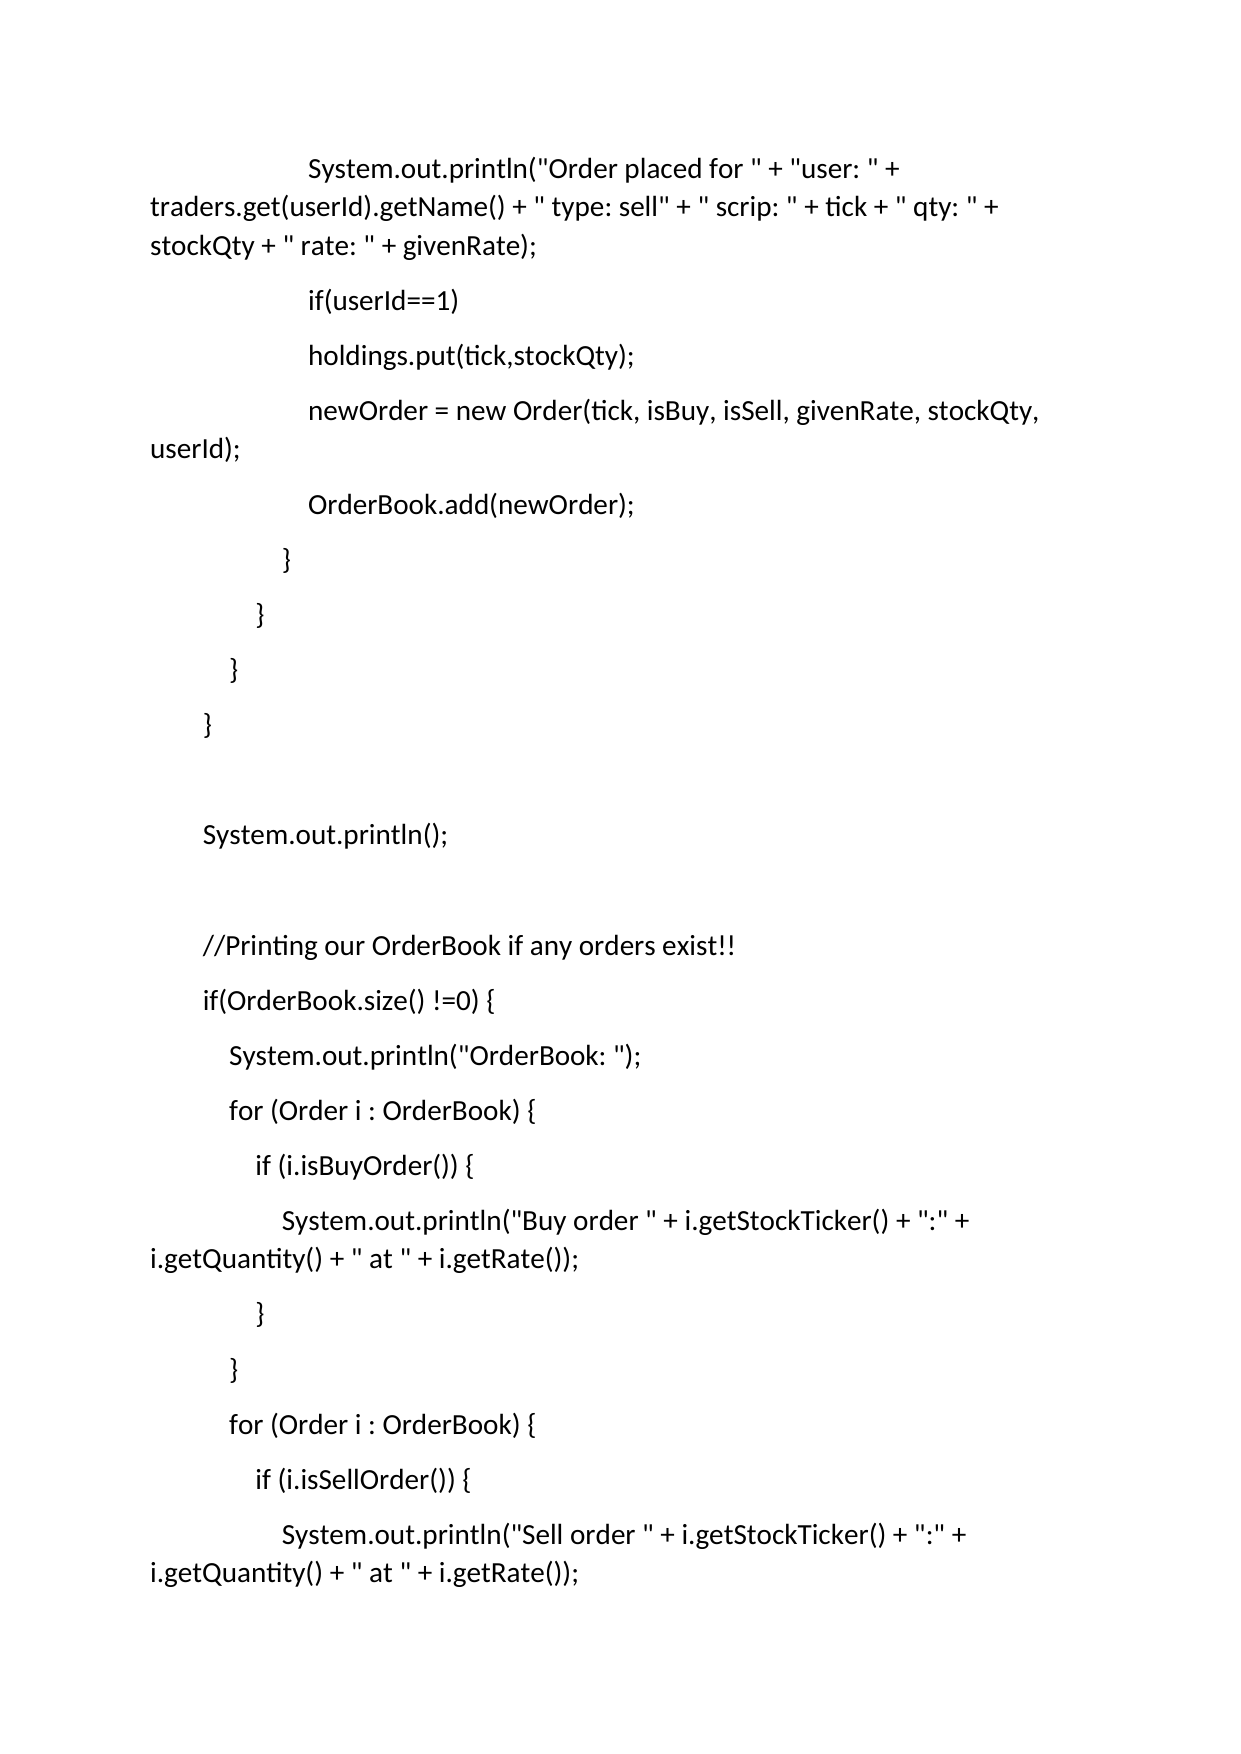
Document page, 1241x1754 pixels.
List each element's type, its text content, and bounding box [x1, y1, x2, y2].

text for (Order i : OrderBook) { [150, 1406, 1090, 1441]
text } [150, 651, 1090, 687]
text if (i.isSellOrder()) { [150, 1461, 1090, 1497]
text //Printing our OrderBook if any orders exist!! [150, 927, 1090, 962]
text if(OrderBook.size() !=0) { [150, 982, 1090, 1017]
text System.out.println("Order placed for " + "user: " + traders.get(userId).getName() + " type: sell" + " scrip: " + tick + " qty: " + stockQty + " rate: " + givenRate); [150, 150, 1090, 262]
text } [150, 596, 1090, 632]
text } [150, 706, 1090, 742]
text newOrder = new Order(tick, isBuy, isSell, givenRate, stockQty, userId); [150, 392, 1090, 466]
text holdings.put(tick,stockQty); [150, 337, 1090, 373]
text System.out.println("OrderBook: "); [150, 1037, 1090, 1072]
text System.out.println("Sell order " + i.getStockTicker() + ":" + i.getQuantity() + " at " + i.getRate()); [150, 1516, 1090, 1590]
text } [150, 541, 1090, 576]
text for (Order i : OrderBook) { [150, 1092, 1090, 1127]
text } [150, 1351, 1090, 1386]
text System.out.println(); [150, 816, 1090, 852]
text OrderBook.add(newOrder); [150, 486, 1090, 521]
text if(userId==1) [150, 282, 1090, 318]
text if (i.isBuyOrder()) { [150, 1147, 1090, 1183]
text } [150, 1296, 1090, 1331]
text System.out.println("Buy order " + i.getStockTicker() + ":" + i.getQuantity() + " at " + i.getRate()); [150, 1202, 1090, 1276]
